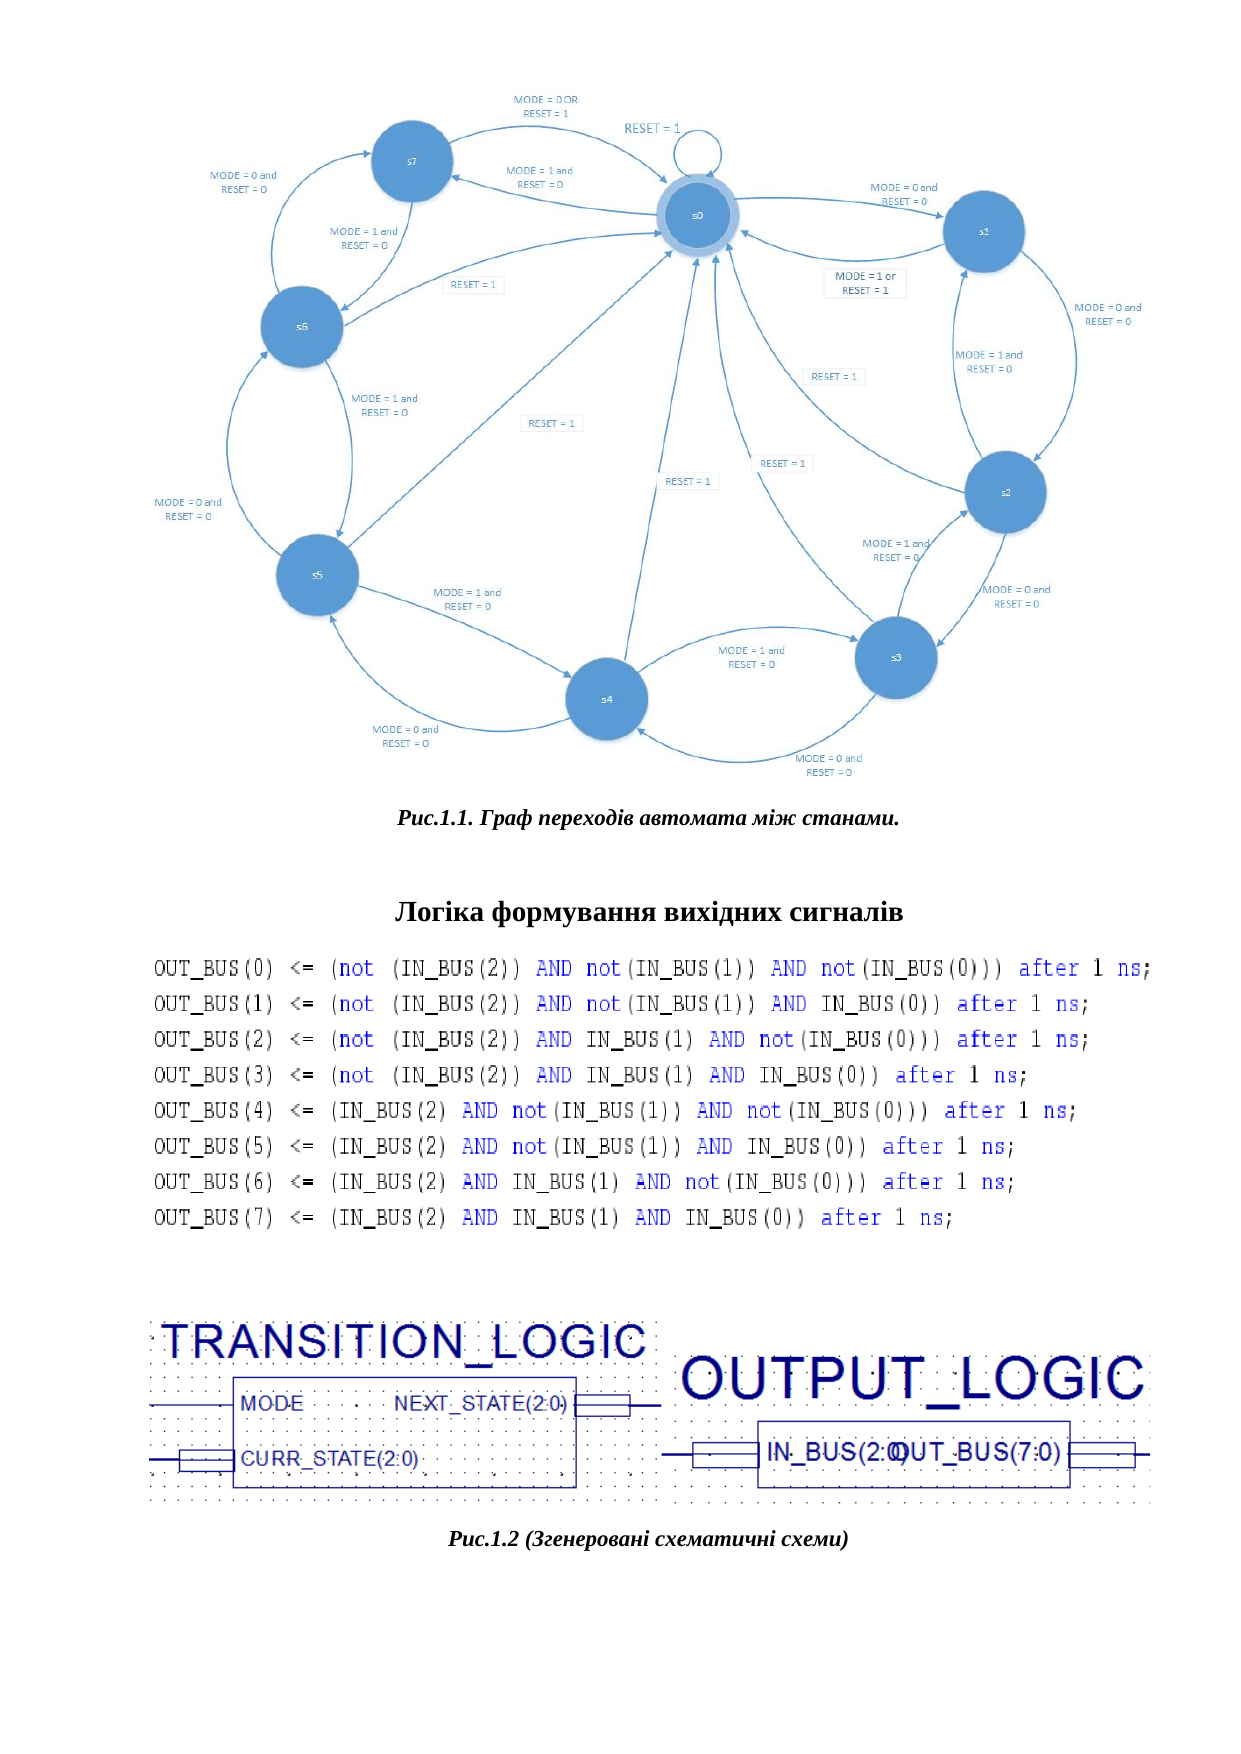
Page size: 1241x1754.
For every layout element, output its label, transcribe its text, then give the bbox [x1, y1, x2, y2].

picture [147, 88, 1151, 785]
picture [147, 946, 1153, 1242]
text Логіка формування вихідних сигналів [148, 894, 1152, 927]
text Рис.1.2 (Згенеровані схематичні схеми) [148, 1525, 1152, 1551]
picture [149, 1313, 1151, 1506]
text Рис.1.1. Граф переходів автомата між станами. [148, 804, 1152, 830]
